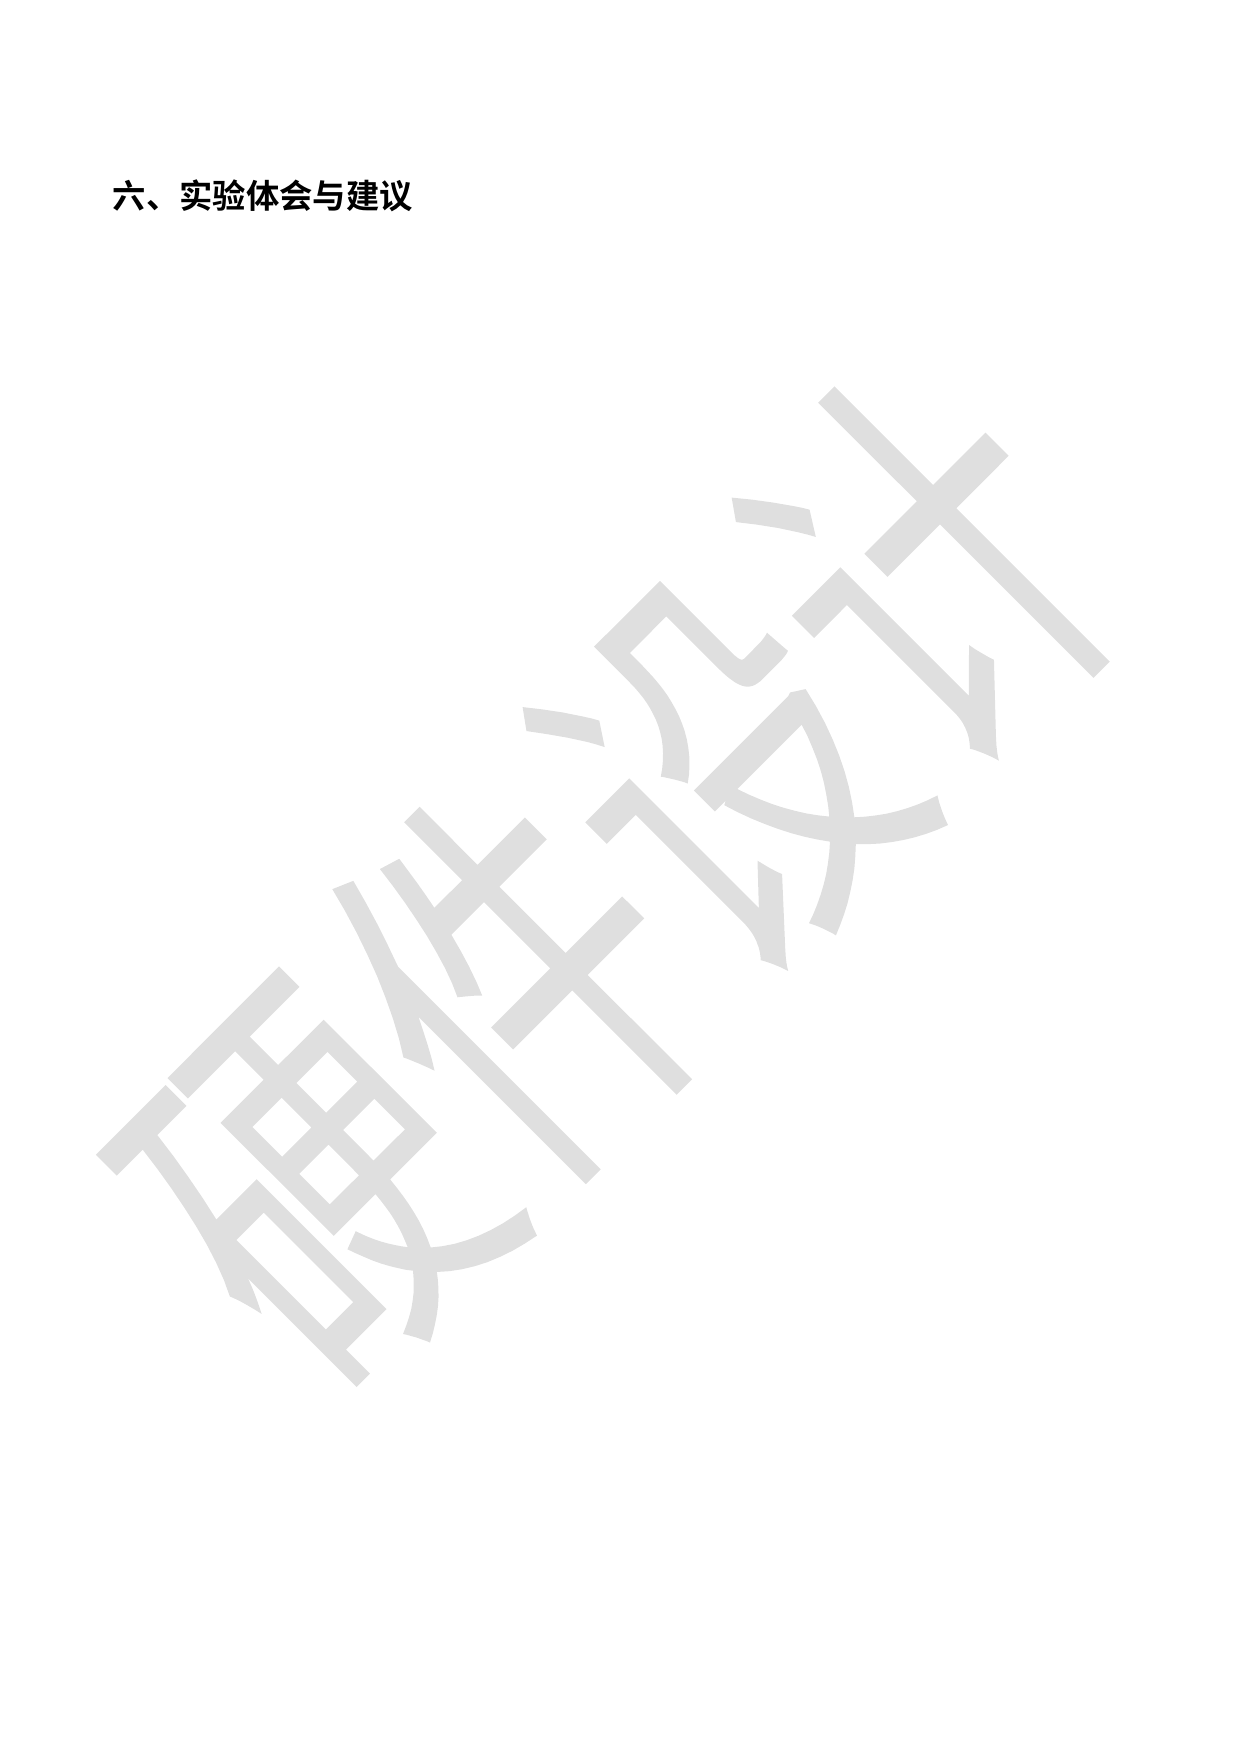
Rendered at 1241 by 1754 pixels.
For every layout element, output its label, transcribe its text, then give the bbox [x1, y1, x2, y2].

subtitle 六、实验体会与建议 [112, 162, 1128, 227]
